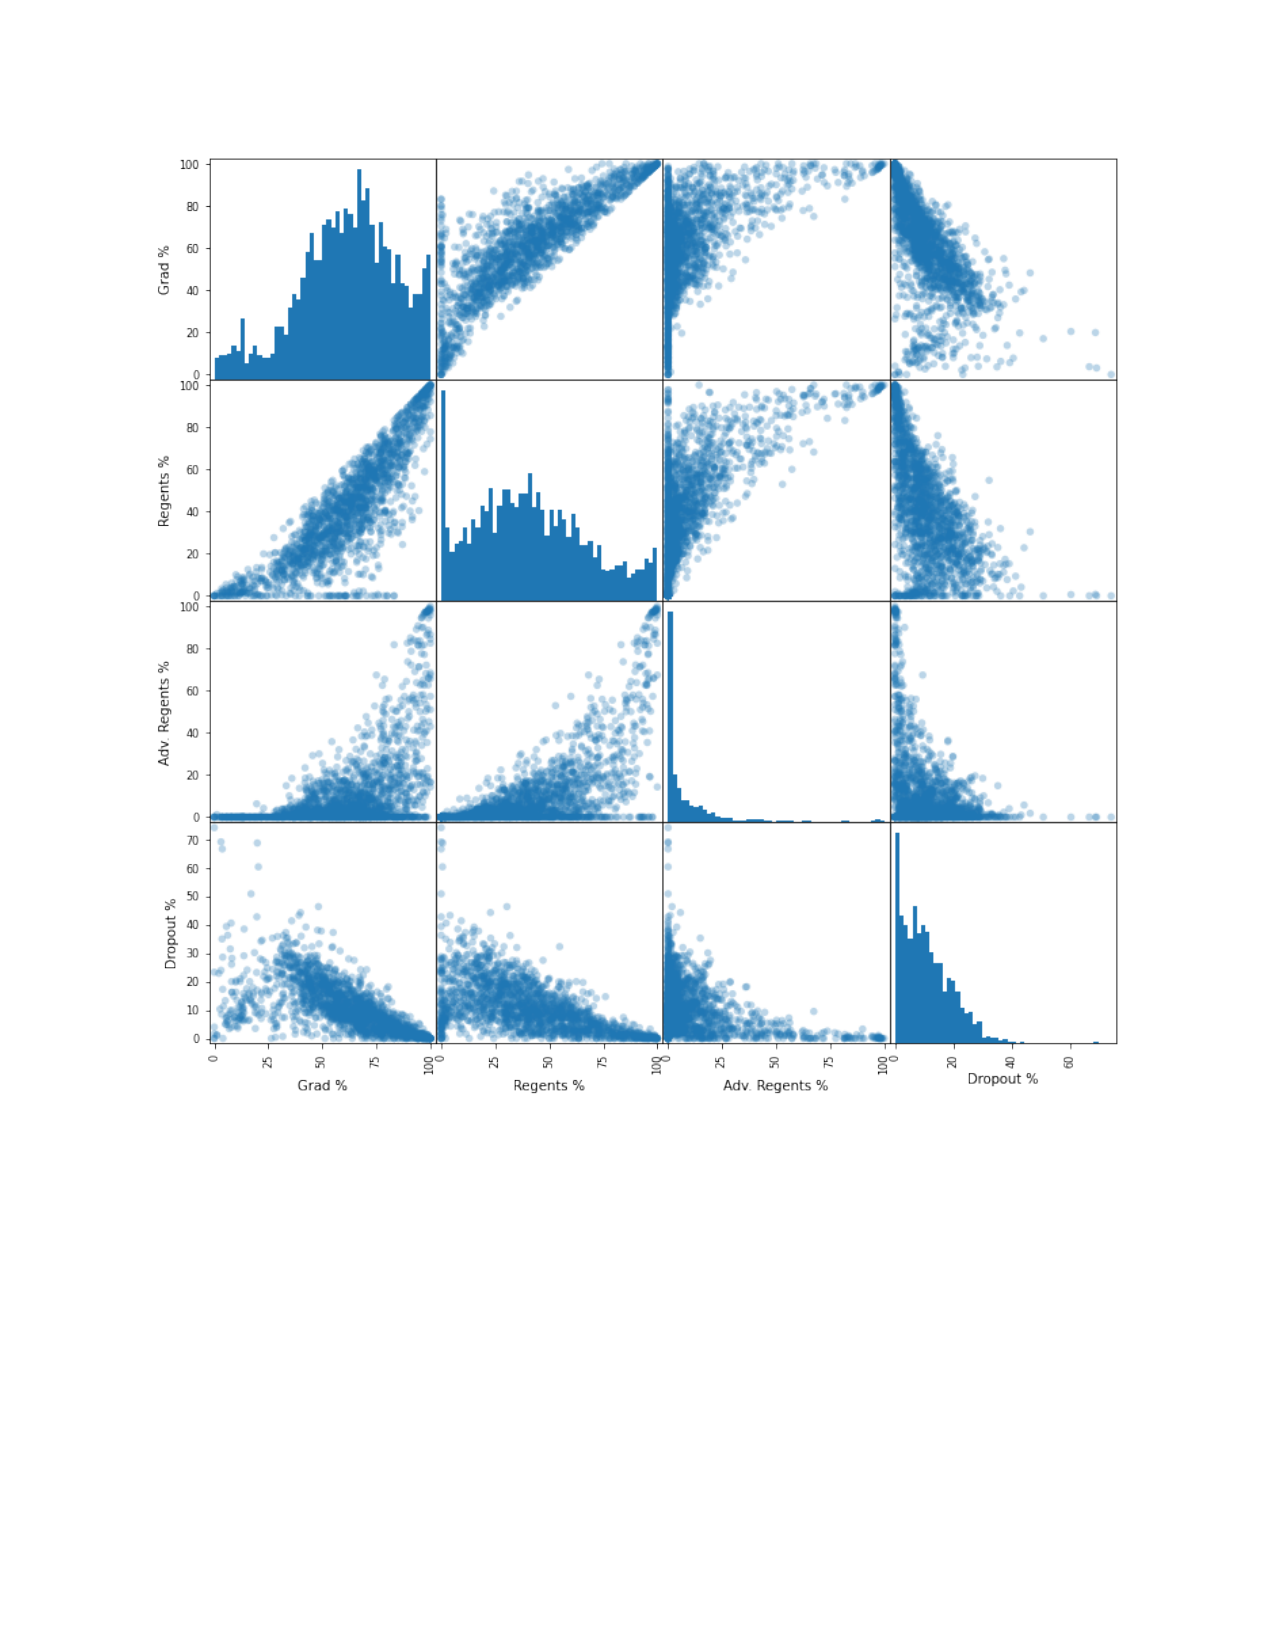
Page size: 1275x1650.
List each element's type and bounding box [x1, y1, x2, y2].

picture [150, 150, 1125, 1103]
